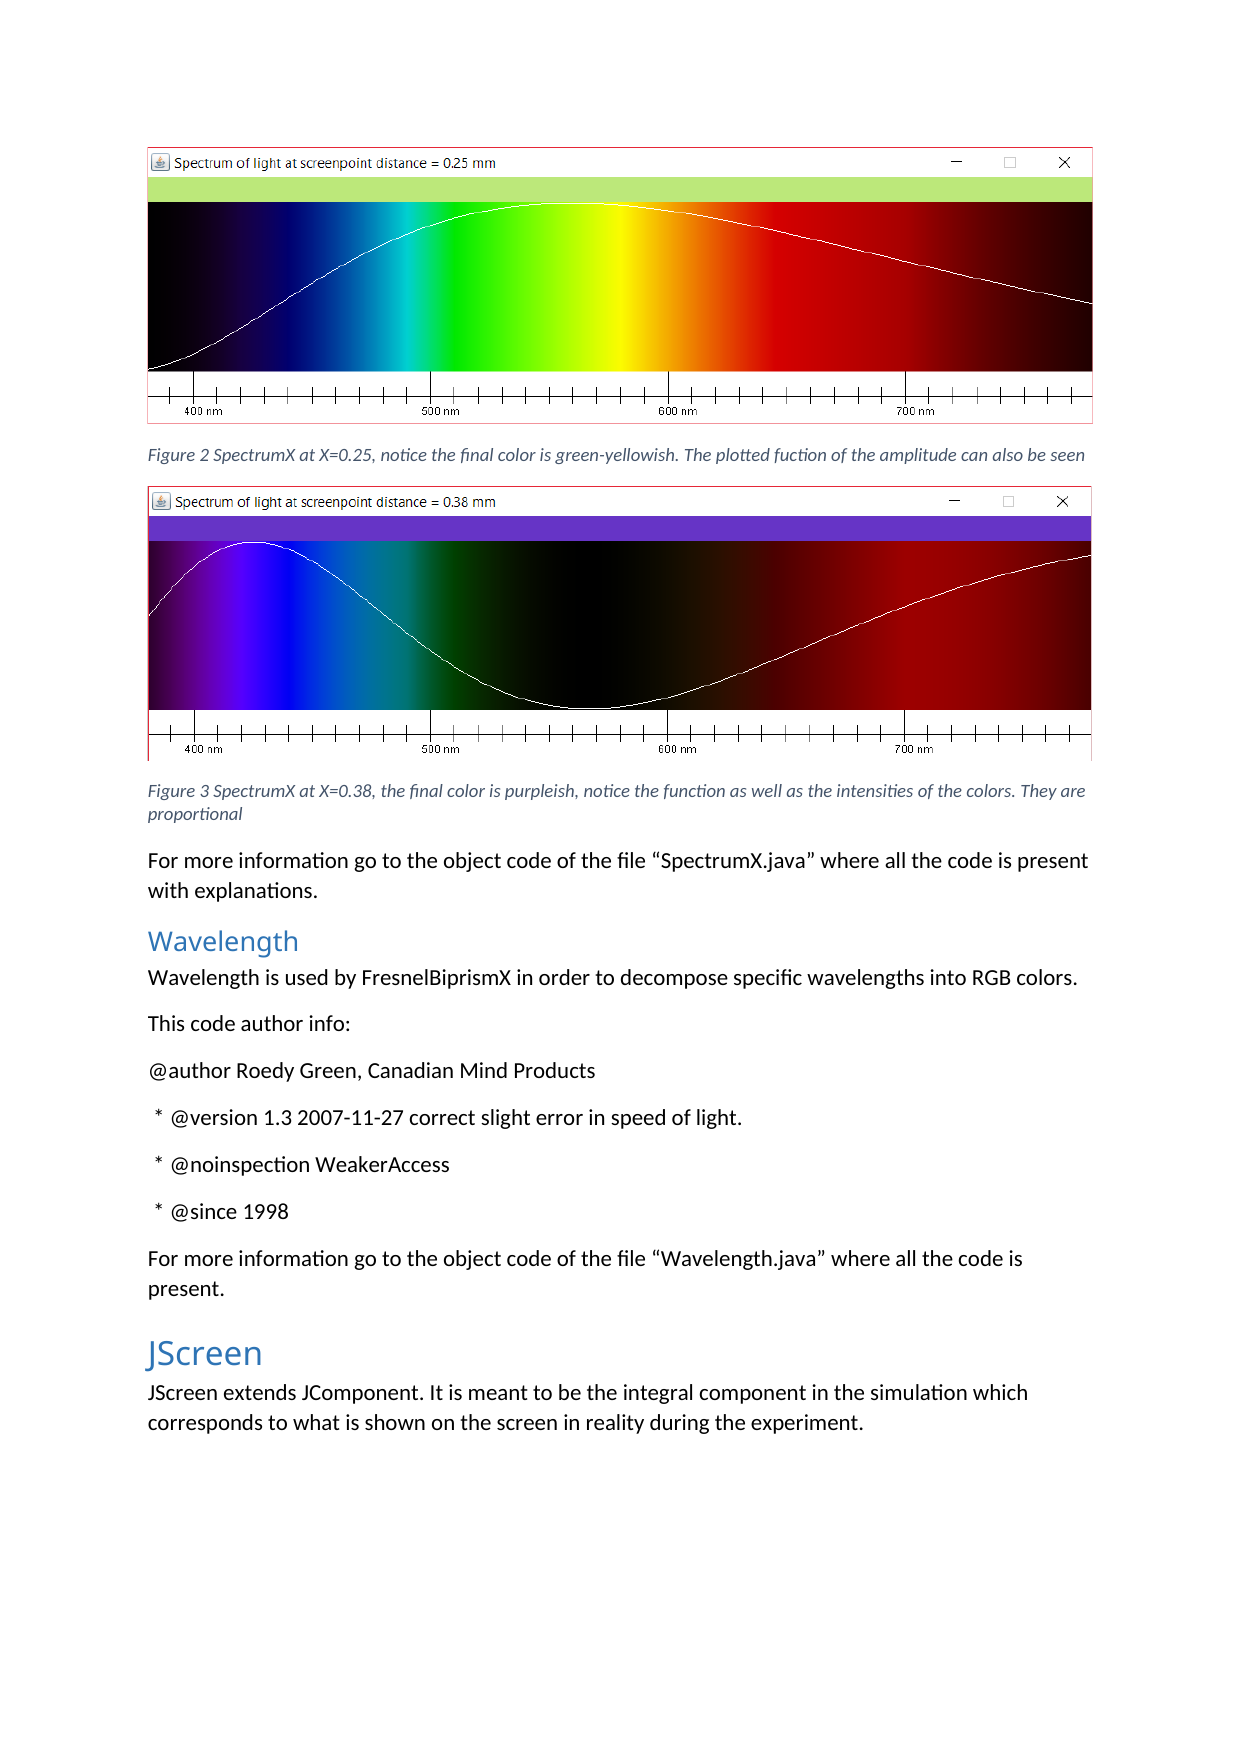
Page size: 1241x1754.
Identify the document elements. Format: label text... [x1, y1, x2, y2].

text * @since 1998 [148, 1197, 1093, 1225]
text For more information go to the object code of the file “SpectrumX.java” where all the code is present with explanations. [148, 846, 1093, 904]
text This code author info: [148, 1009, 1093, 1037]
text Figure 2 SpectrumX at X=0.25, notice the final color is green-yellowish. The plotted fuction of the amplitude can also be seen [148, 443, 1093, 466]
picture [147, 147, 1093, 424]
text Wavelength is used by FresnelBiprismX in order to decompose specific wavelengths into RGB colors. [148, 963, 1093, 991]
text Figure 3 SpectrumX at X=0.38, the final color is purpleish, notice the function as well as the intensities of the colors. They are proportional [148, 779, 1093, 825]
text @author Roedy Green, Canadian Mind Products [148, 1056, 1093, 1084]
text For more information go to the object code of the file “Wavelength.java” where all the code is present. [148, 1244, 1093, 1302]
subtitle JScreen [148, 1329, 1093, 1375]
text * @version 1.3 2007-11-27 correct slight error in speed of light. [148, 1103, 1093, 1131]
picture [147, 486, 1092, 761]
subtitle Wavelength [148, 923, 1093, 960]
text JScreen extends JComponent. It is meant to be the integral component in the simulation which corresponds to what is shown on the screen in reality during the experiment. [148, 1378, 1093, 1436]
text * @noinspection WeakerAccess [148, 1150, 1093, 1178]
